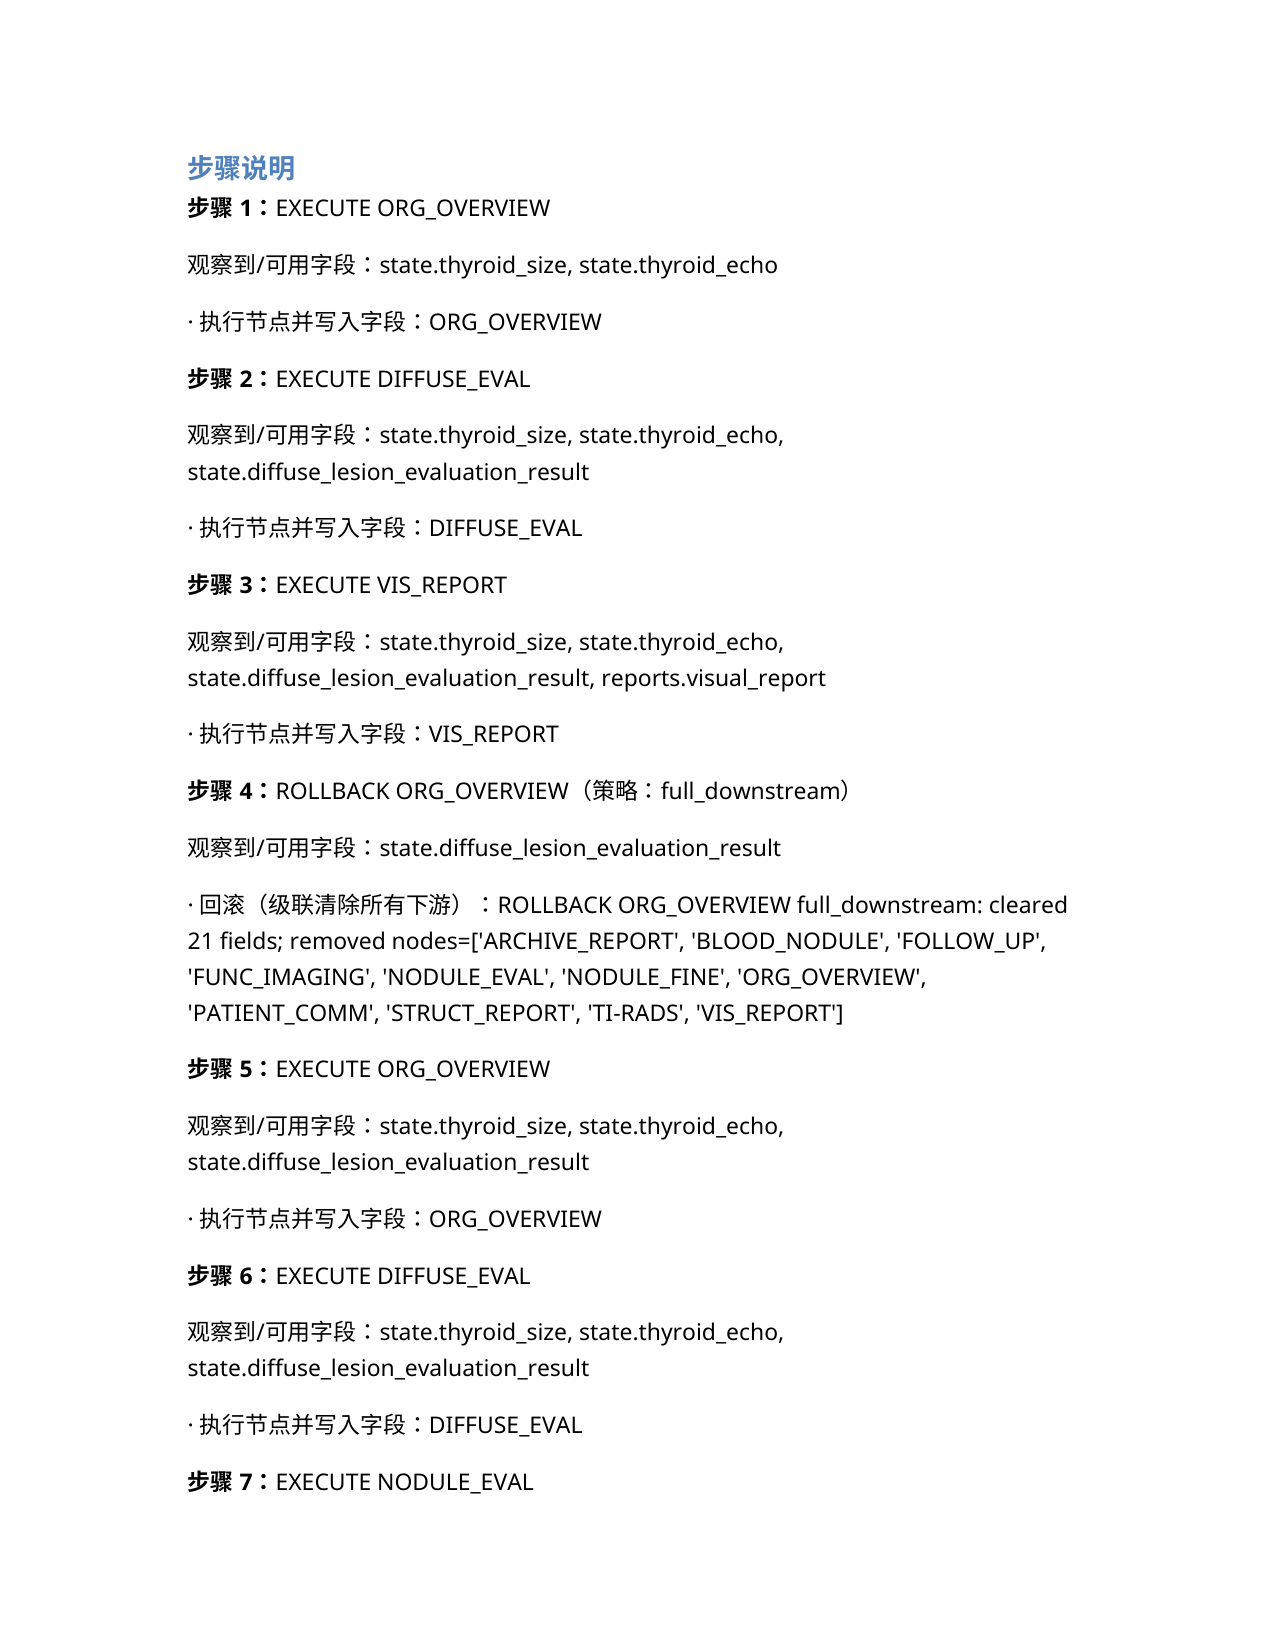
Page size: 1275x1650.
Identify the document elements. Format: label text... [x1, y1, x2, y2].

text 步骤 7：EXECUTE NODULE_EVAL [187, 1466, 1087, 1497]
text 观察到/可用字段：state.thyroid_size, state.thyroid_echo, state.diffuse_lesion_evaluation_result, reports.visual_report [187, 626, 1087, 693]
text 步骤 5：EXECUTE ORG_OVERVIEW [187, 1053, 1087, 1084]
text · 执行节点并写入字段：ORG_OVERVIEW [187, 306, 1087, 337]
text · 执行节点并写入字段：VIS_REPORT [187, 718, 1087, 750]
text · 执行节点并写入字段：DIFFUSE_EVAL [187, 1409, 1087, 1440]
text 观察到/可用字段：state.thyroid_size, state.thyroid_echo, state.diffuse_lesion_evaluation_result [187, 419, 1087, 487]
text 步骤 4：ROLLBACK ORG_OVERVIEW（策略：full_downstream） [187, 775, 1087, 806]
text · 执行节点并写入字段：DIFFUSE_EVAL [187, 512, 1087, 543]
text 步骤 3：EXECUTE VIS_REPORT [187, 569, 1087, 600]
subtitle 步骤说明 [187, 150, 1087, 187]
text 步骤 6：EXECUTE DIFFUSE_EVAL [187, 1259, 1087, 1291]
text · 执行节点并写入字段：ORG_OVERVIEW [187, 1203, 1087, 1234]
text 观察到/可用字段：state.thyroid_size, state.thyroid_echo, state.diffuse_lesion_evaluation_result [187, 1110, 1087, 1177]
text 步骤 2：EXECUTE DIFFUSE_EVAL [187, 363, 1087, 394]
text 观察到/可用字段：state.thyroid_size, state.thyroid_echo [187, 249, 1087, 280]
text 观察到/可用字段：state.diffuse_lesion_evaluation_result [187, 832, 1087, 863]
text 观察到/可用字段：state.thyroid_size, state.thyroid_echo, state.diffuse_lesion_evaluation_result [187, 1316, 1087, 1383]
text · 回滚（级联清除所有下游）：ROLLBACK ORG_OVERVIEW full_downstream: cleared 21 fields; removed nodes=['ARCHIVE_REPORT', 'BLOOD_NODULE', 'FOLLOW_UP', 'FUNC_IMAGING', 'NODULE_EVAL', 'NODULE_FINE', 'ORG_OVERVIEW', 'PATIENT_COMM', 'STRUCT_REPORT', 'TI-RADS', 'VIS_REPORT'] [187, 889, 1087, 1028]
text 步骤 1：EXECUTE ORG_OVERVIEW [187, 192, 1087, 224]
